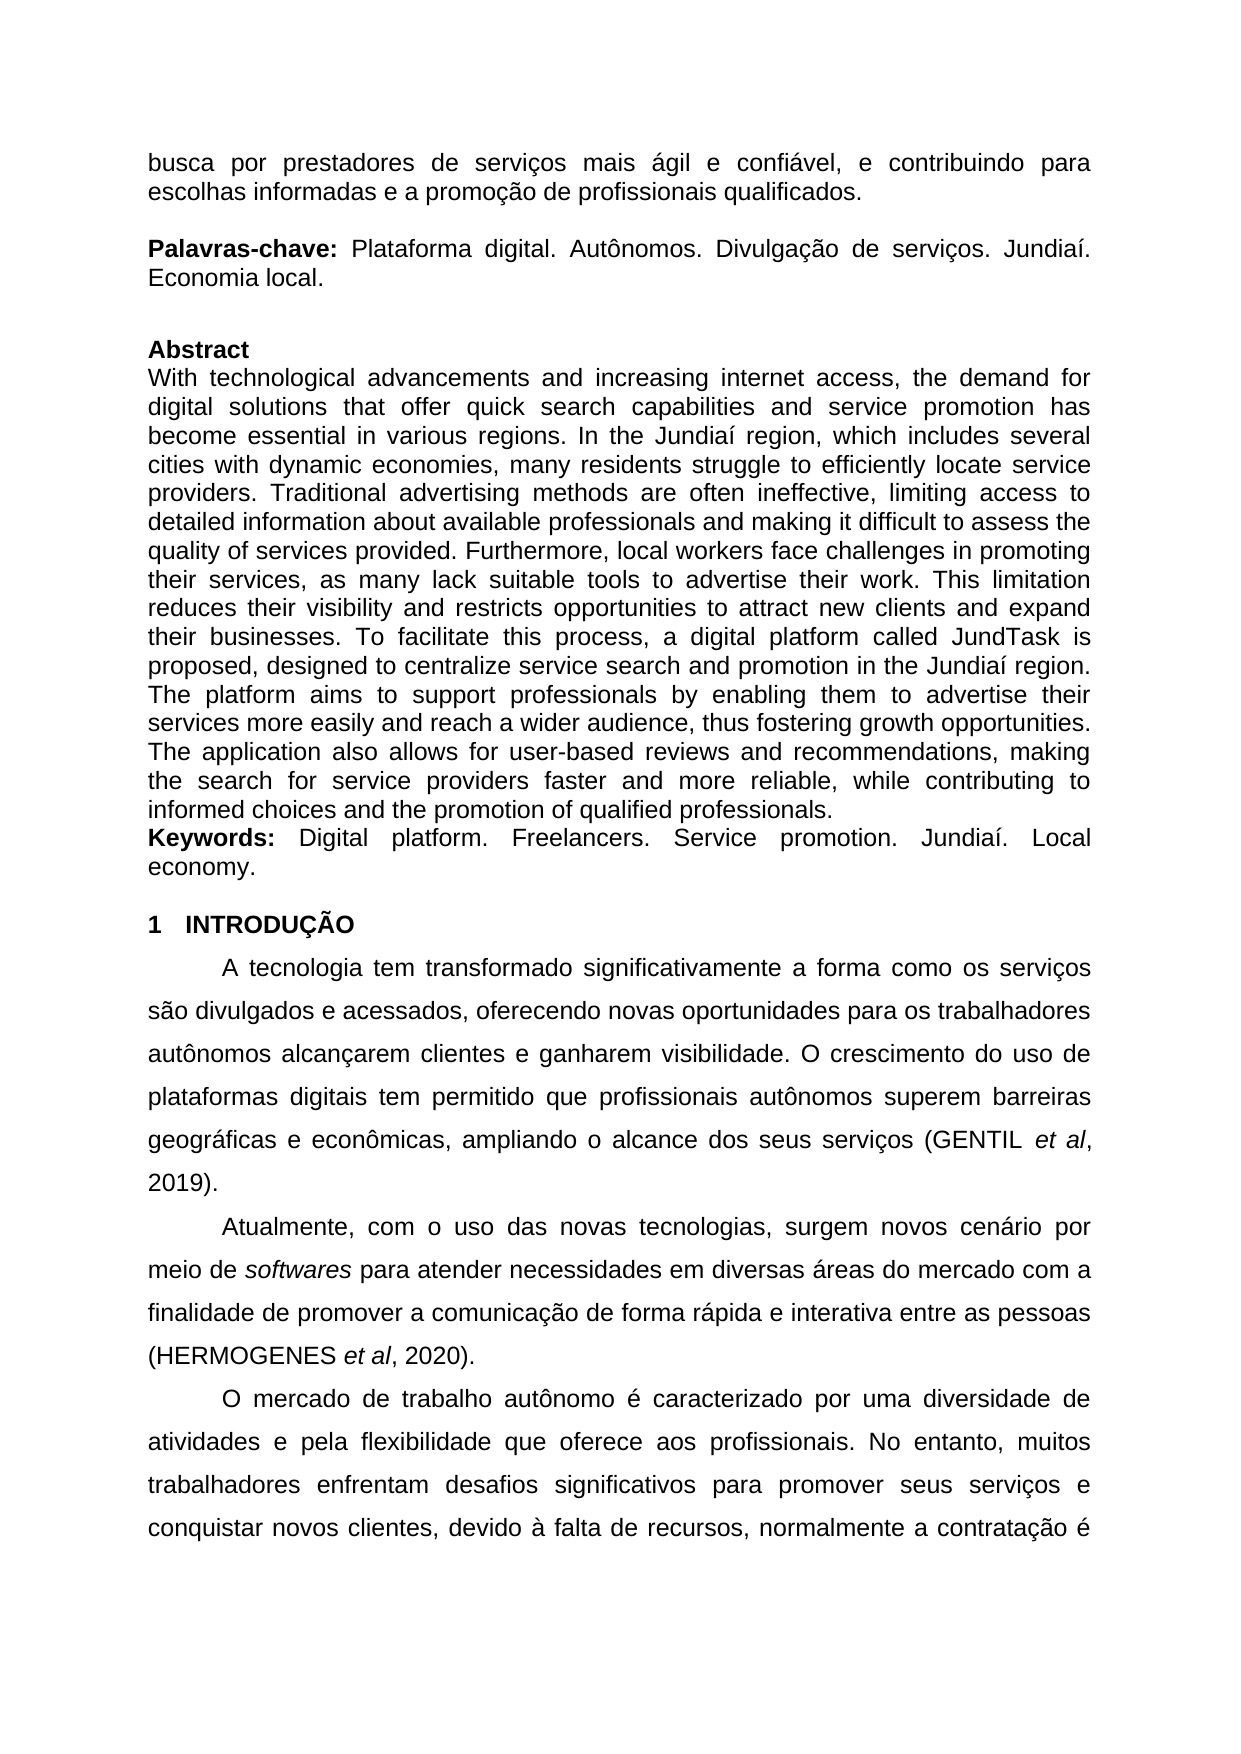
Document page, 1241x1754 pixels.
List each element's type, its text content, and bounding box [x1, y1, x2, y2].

list INTRODUÇÃO [148, 909, 1092, 938]
text Keywords: Digital platform. Freelancers. Service promotion. Jundiaí. Local economy. [148, 823, 1092, 881]
text Palavras-chave: Plataforma digital. Autônomos. Divulgação de serviços. Jundiaí. Economia local. [148, 234, 1092, 291]
text With technological advancements and increasing internet access, the demand for digital solutions that offer quick search capabilities and service promotion has become essential in various regions. In the Jundiaí region, which includes several cities with dynamic economies, many residents struggle to efficiently locate service providers. Traditional advertising methods are often ineffective, limiting access to detailed information about available professionals and making it difficult to assess the quality of services provided. Furthermore, local workers face challenges in promoting their services, as many lack suitable tools to advertise their work. This limitation reduces their visibility and restricts opportunities to attract new clients and expand their businesses. To facilitate this process, a digital platform called JundTask is proposed, designed to centralize service search and promotion in the Jundiaí region. The platform aims to support professionals by enabling them to advertise their services more easily and reach a wider audience, thus fostering growth opportunities. The application also allows for user-based reviews and recommendations, making the search for service providers faster and more reliable, while contributing to informed choices and the promotion of qualified professionals. [148, 363, 1092, 823]
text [148, 148, 1092, 205]
text Abstract [148, 334, 1092, 363]
text A tecnologia tem transformado significativamente a forma como os serviços são divulgados e acessados, oferecendo novas oportunidades para os trabalhadores autônomos alcançarem clientes e ganharem visibilidade. O crescimento do uso de plataformas digitais tem permitido que profissionais autônomos superem barreiras geográficas e econômicas, ampliando o alcance dos seus serviços (GENTIL et al, 2019). [148, 953, 1092, 1197]
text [148, 1384, 1092, 1542]
text Atualmente, com o uso das novas tecnologias, surgem novos cenário por meio de softwares para atender necessidades em diversas áreas do mercado com a finalidade de promover a comunicação de forma rápida e interativa entre as pessoas (HERMOGENES et al, 2020). [148, 1211, 1092, 1369]
